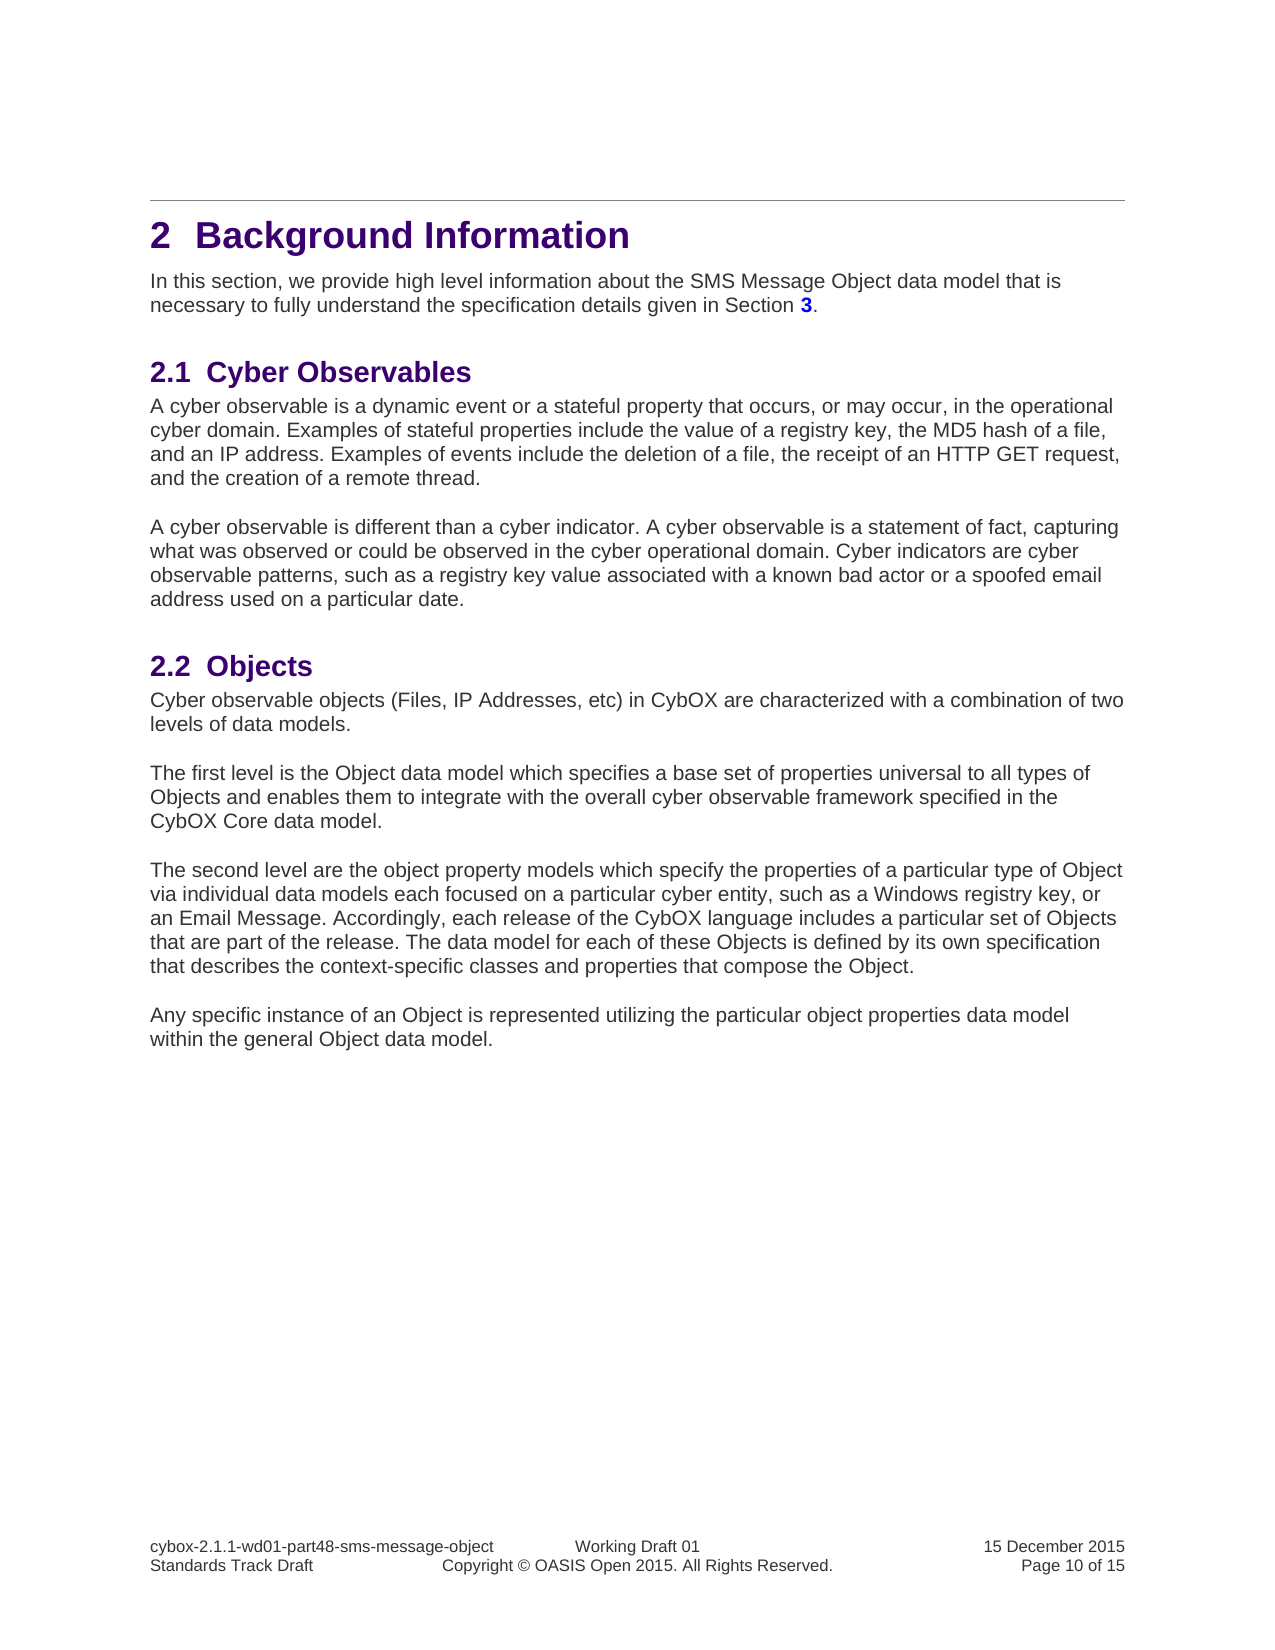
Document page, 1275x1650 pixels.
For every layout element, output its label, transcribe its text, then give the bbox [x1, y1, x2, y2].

text The second level are the object property models which specify the properties of a particular type of Object via individual data models each focused on a particular cyber entity, such as a Windows registry key, or an Email Message. Accordingly, each release of the CybOX language includes a particular set of Objects that are part of the release. The data model for each of these Objects is defined by its own specification that describes the context-specific classes and properties that compose the Object. [150, 858, 1125, 978]
text Cyber observable objects (Files, IP Addresses, etc) in CybOX are characterized with a combination of two levels of data models. [150, 688, 1125, 736]
subtitle Objects [150, 648, 1125, 682]
subtitle Cyber Observables [150, 354, 1125, 388]
text A cyber observable is different than a cyber indicator. A cyber observable is a statement of fact, capturing what was observed or could be observed in the cyber operational domain. Cyber indicators are cyber observable patterns, such as a registry key value associated with a known bad actor or a spoofed email address used on a particular date. [150, 515, 1125, 611]
text Any specific instance of an Object is represented utilizing the particular object properties data model within the general Object data model. [150, 1003, 1125, 1051]
text The first level is the Object data model which specifies a base set of properties universal to all types of Objects and enables them to integrate with the overall cyber observable framework specified in the CybOX Core data model. [150, 761, 1125, 833]
text A cyber observable is a dynamic event or a stateful property that occurs, or may occur, in the operational cyber domain. Examples of stateful properties include the value of a registry key, the MD5 hash of a file, and an IP address. Examples of events include the deletion of a file, the receipt of an HTTP GET request, and the creation of a remote thread. [150, 394, 1125, 490]
text In this section, we provide high level information about the SMS Message Object data model that is necessary to fully understand the specification details given in Section 3. [150, 269, 1125, 317]
subtitle Background Information [150, 201, 1125, 257]
